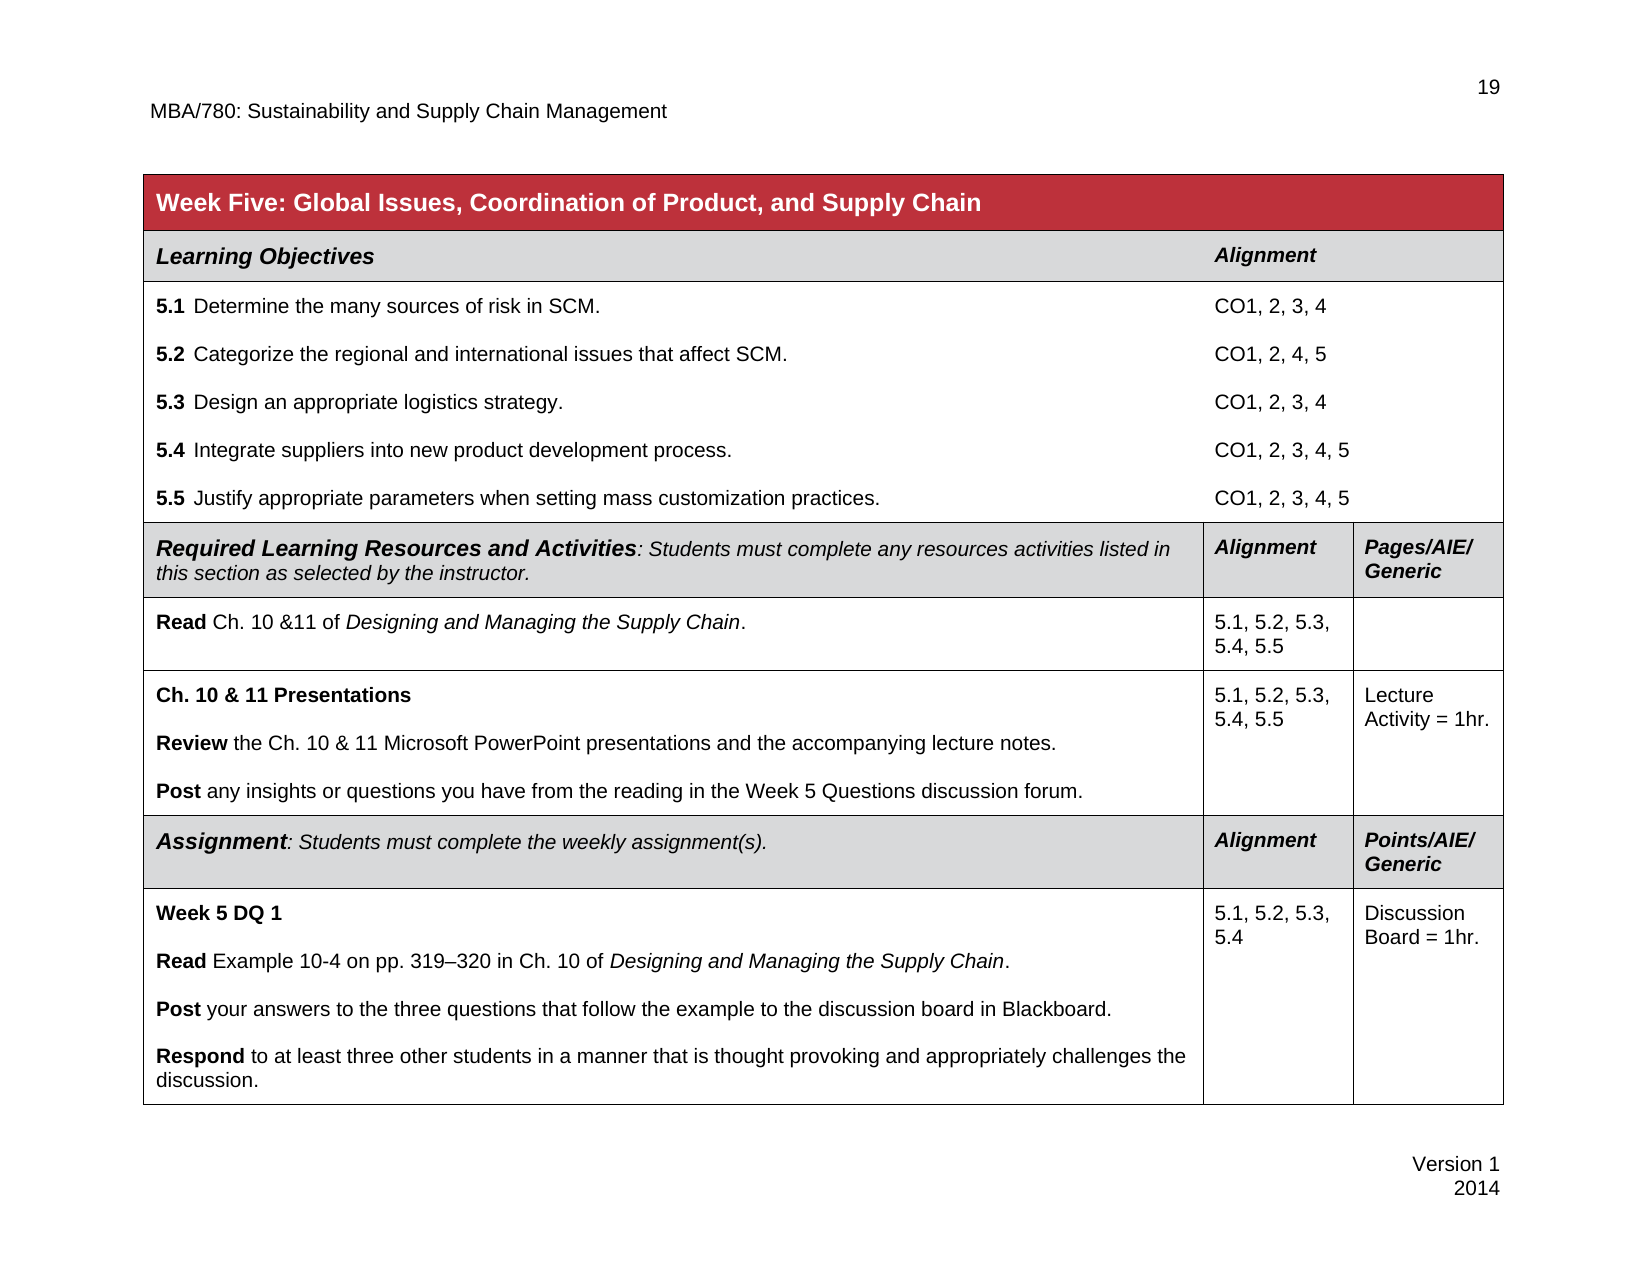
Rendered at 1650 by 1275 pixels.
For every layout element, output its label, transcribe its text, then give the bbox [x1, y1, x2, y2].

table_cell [144, 889, 1203, 1104]
table_cell Lecture Activity = 1hr. [1354, 671, 1503, 815]
table_cell CO1, 2, 4, 5 [1203, 330, 1503, 378]
table_cell Integrate suppliers into new product development process. [144, 426, 1203, 474]
table_cell Alignment [1204, 816, 1353, 888]
table_cell Read Ch. 10 &11 of Designing and Managing the Supply Chain. [144, 598, 1203, 670]
table_cell Required Learning Resources and Activities: Students must complete any resources activities listed in this section as selected by the instructor. [144, 523, 1203, 597]
table_cell [1354, 598, 1503, 670]
table_cell Alignment [1203, 231, 1503, 281]
table_cell 5.1, 5.2, 5.3, 5.4, 5.5 [1204, 671, 1353, 815]
table_cell Justify appropriate parameters when setting mass customization practices. [144, 474, 1203, 522]
table_header Week Five: Global Issues, Coordination of Product, and Supply Chain [144, 175, 1203, 230]
table_cell Determine the many sources of risk in SCM. [144, 282, 1203, 330]
table_header [1203, 175, 1353, 230]
table_header [1353, 175, 1503, 230]
table_cell CO1, 2, 3, 4, 5 [1203, 474, 1503, 522]
table_cell Learning Objectives [144, 231, 1203, 281]
table_cell Ch. 10 & 11 Presentations Review the Ch. 10 & 11 Microsoft PowerPoint presentations and the accompanying lecture notes. Post any insights or questions you have from the reading in the Week 5 Questions discussion forum. [144, 671, 1203, 815]
table_cell CO1, 2, 3, 4 [1203, 378, 1503, 426]
table_cell Design an appropriate logistics strategy. [144, 378, 1203, 426]
table_cell 5.1, 5.2, 5.3, 5.4 [1204, 889, 1353, 1104]
table_cell Points/AIE/ Generic [1354, 816, 1503, 888]
table_cell Pages/AIE/ Generic [1354, 523, 1503, 597]
table_cell Alignment [1204, 523, 1353, 597]
table_cell Assignment: Students must complete the weekly assignment(s). [144, 816, 1203, 888]
table_cell 5.1, 5.2, 5.3, 5.4, 5.5 [1204, 598, 1353, 670]
table_cell CO1, 2, 3, 4 [1203, 282, 1503, 330]
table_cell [1354, 889, 1503, 1104]
table_cell Categorize the regional and international issues that affect SCM. [144, 330, 1203, 378]
table_cell CO1, 2, 3, 4, 5 [1203, 426, 1503, 474]
